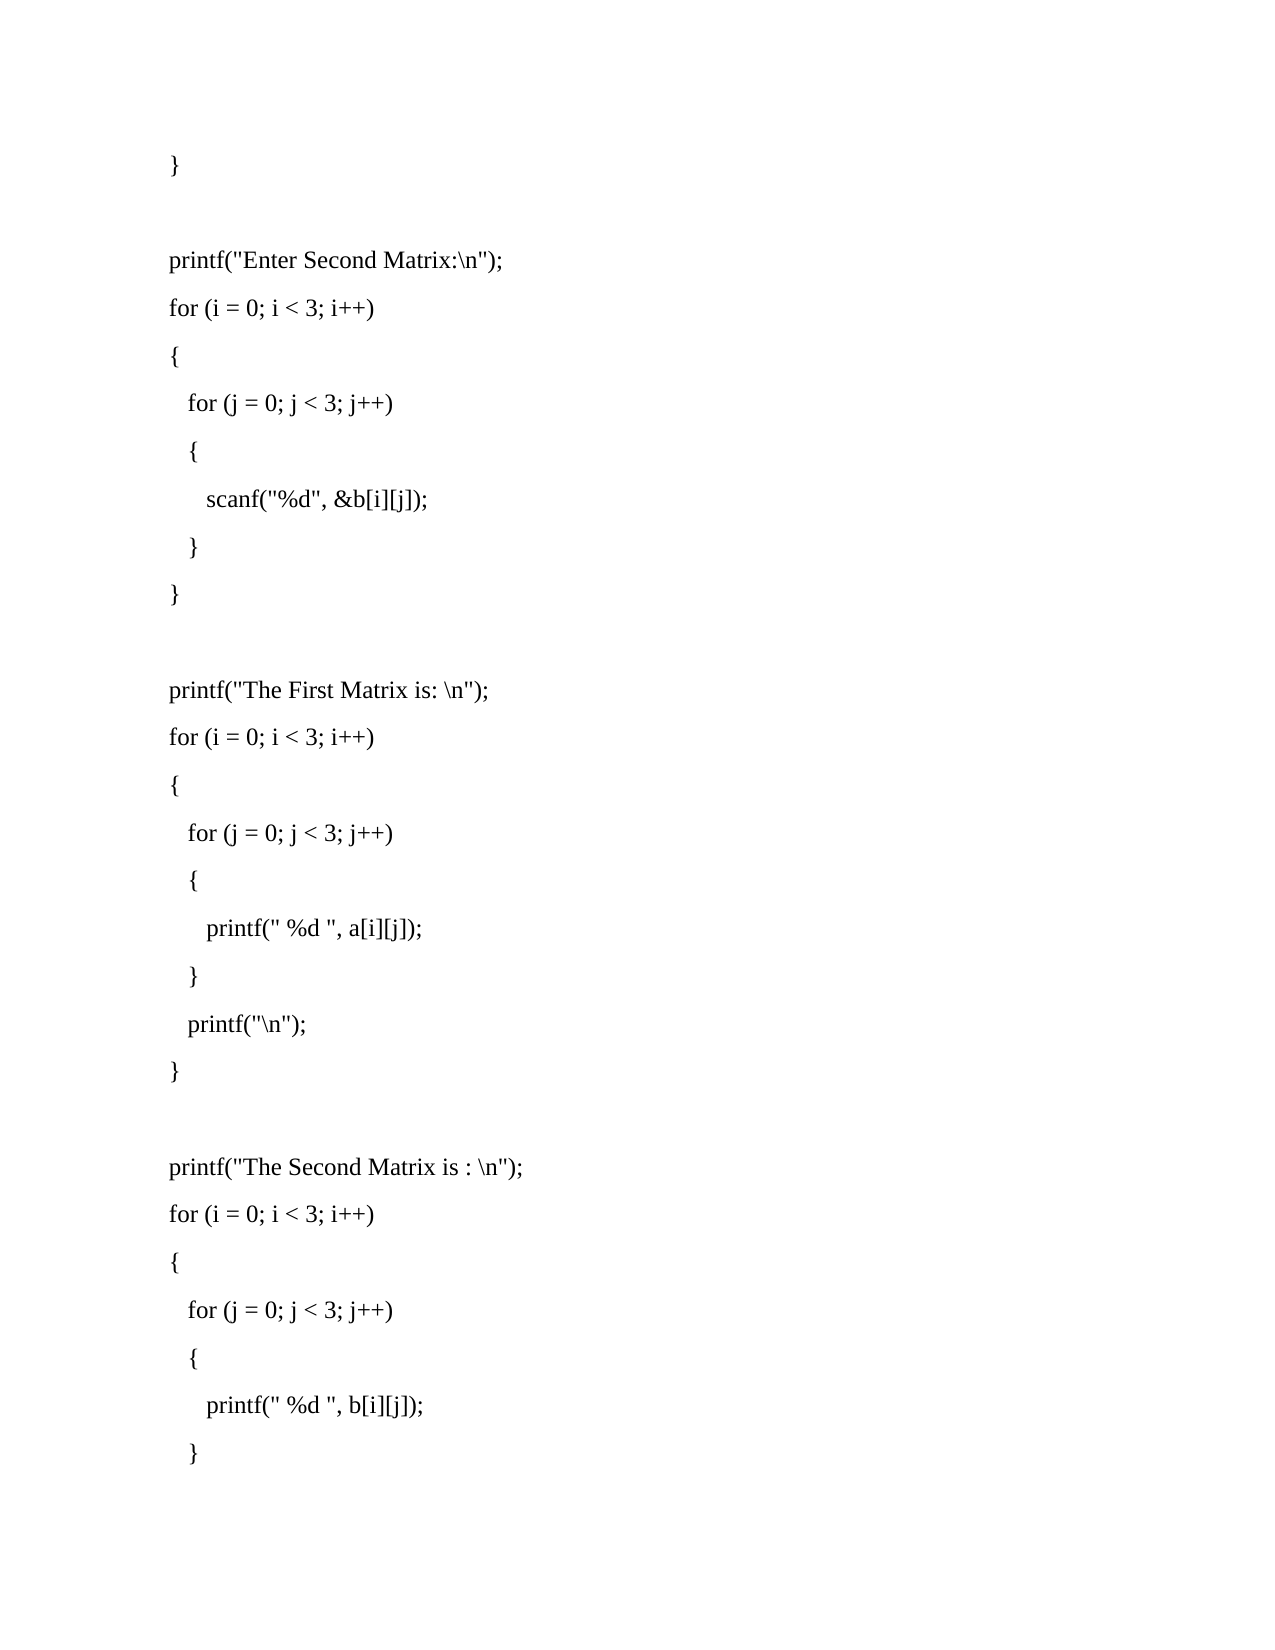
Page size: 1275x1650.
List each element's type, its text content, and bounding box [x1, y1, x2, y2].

text } [150, 961, 1125, 990]
text { [150, 866, 1125, 894]
text { [150, 341, 1125, 369]
text } [150, 1056, 1125, 1085]
text for (i = 0; i < 3; i++) [150, 293, 1125, 322]
text } [150, 532, 1125, 560]
text } [150, 150, 1125, 179]
text } [150, 1438, 1125, 1467]
text for (i = 0; i < 3; i++) [150, 722, 1125, 751]
text { [150, 1247, 1125, 1276]
text printf("\n"); [150, 1009, 1125, 1037]
text printf("The Second Matrix is : \n"); [150, 1152, 1125, 1181]
text for (i = 0; i < 3; i++) [150, 1199, 1125, 1228]
text scanf("%d", &b[i][j]); [150, 484, 1125, 513]
text } [150, 579, 1125, 608]
text printf(" %d ", b[i][j]); [150, 1390, 1125, 1419]
text for (j = 0; j < 3; j++) [150, 1295, 1125, 1324]
text printf(" %d ", a[i][j]); [150, 913, 1125, 942]
text { [150, 770, 1125, 799]
text { [150, 1343, 1125, 1371]
text for (j = 0; j < 3; j++) [150, 388, 1125, 417]
text for (j = 0; j < 3; j++) [150, 818, 1125, 847]
text printf("Enter Second Matrix:\n"); [150, 245, 1125, 274]
text printf("The First Matrix is: \n"); [150, 675, 1125, 703]
text { [150, 436, 1125, 465]
